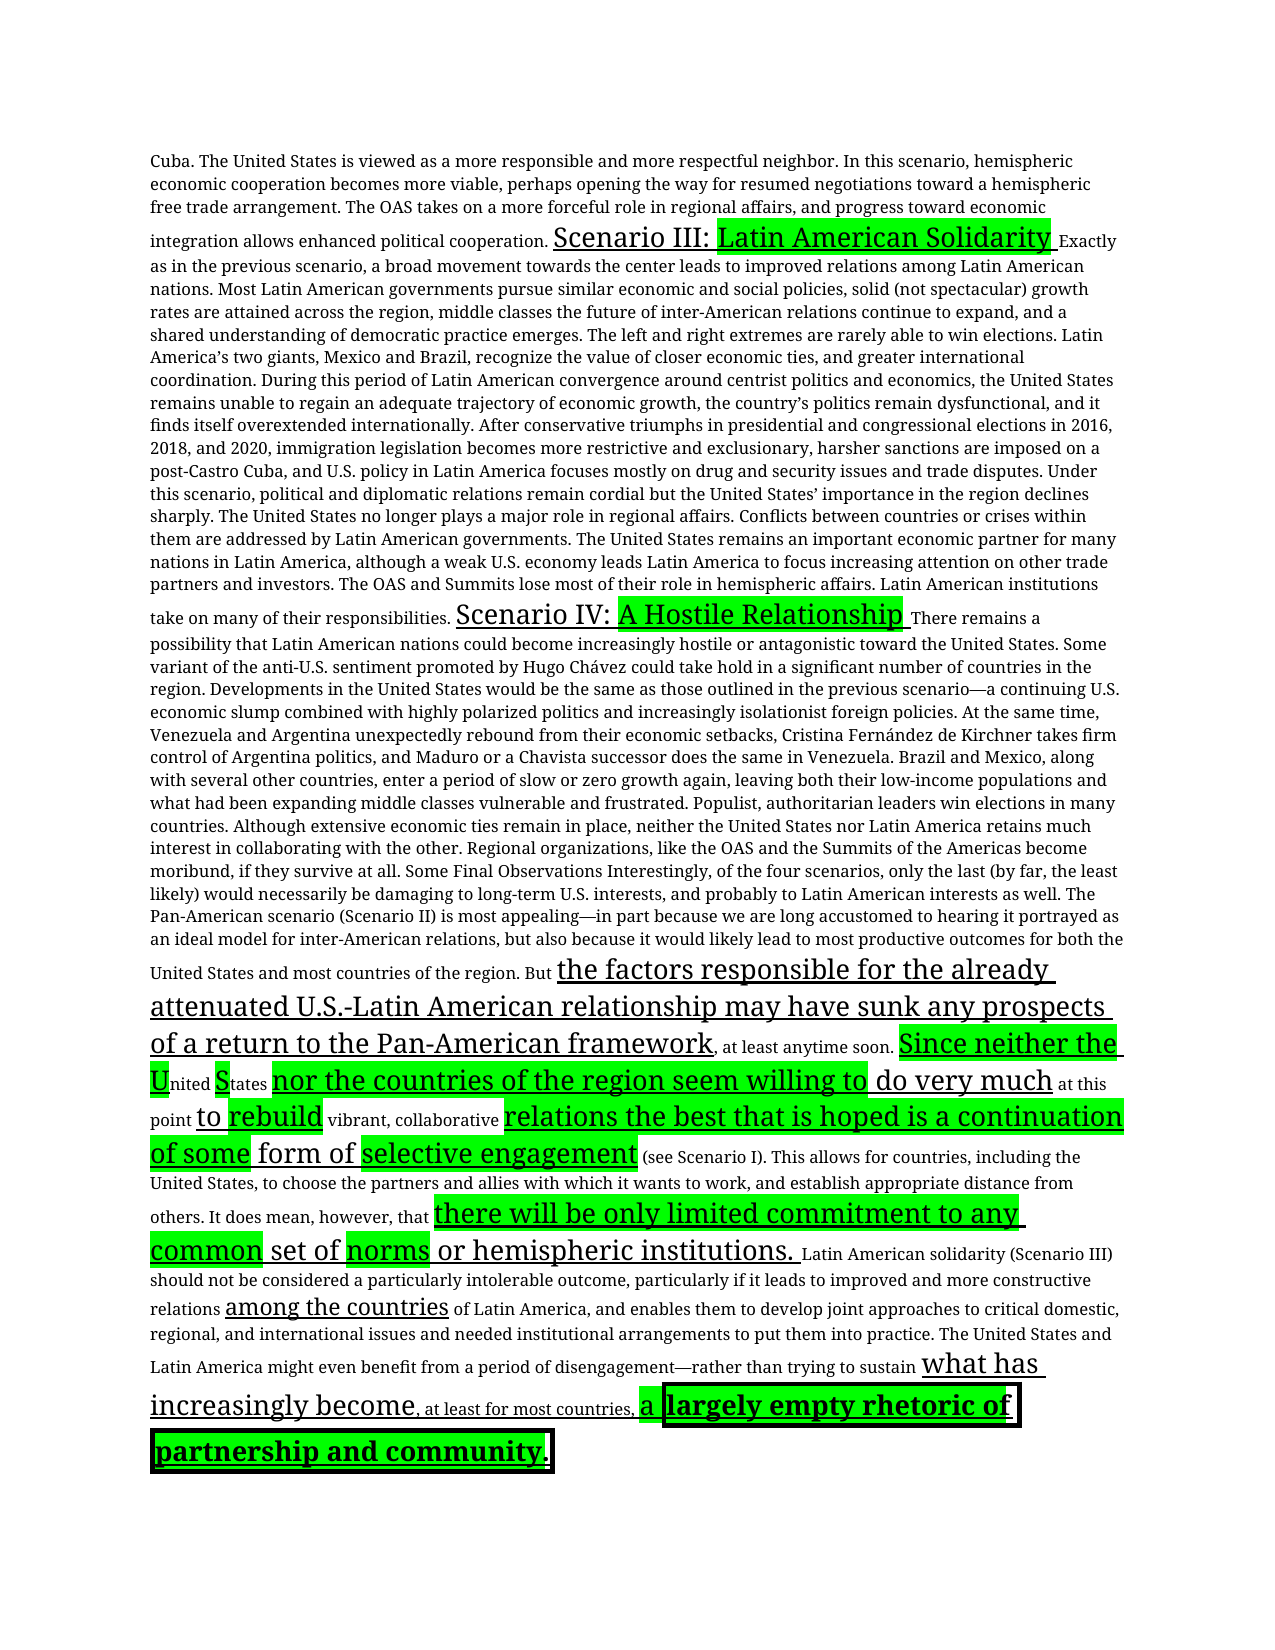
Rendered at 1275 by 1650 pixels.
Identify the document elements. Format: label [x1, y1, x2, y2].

text [150, 150, 1125, 1474]
